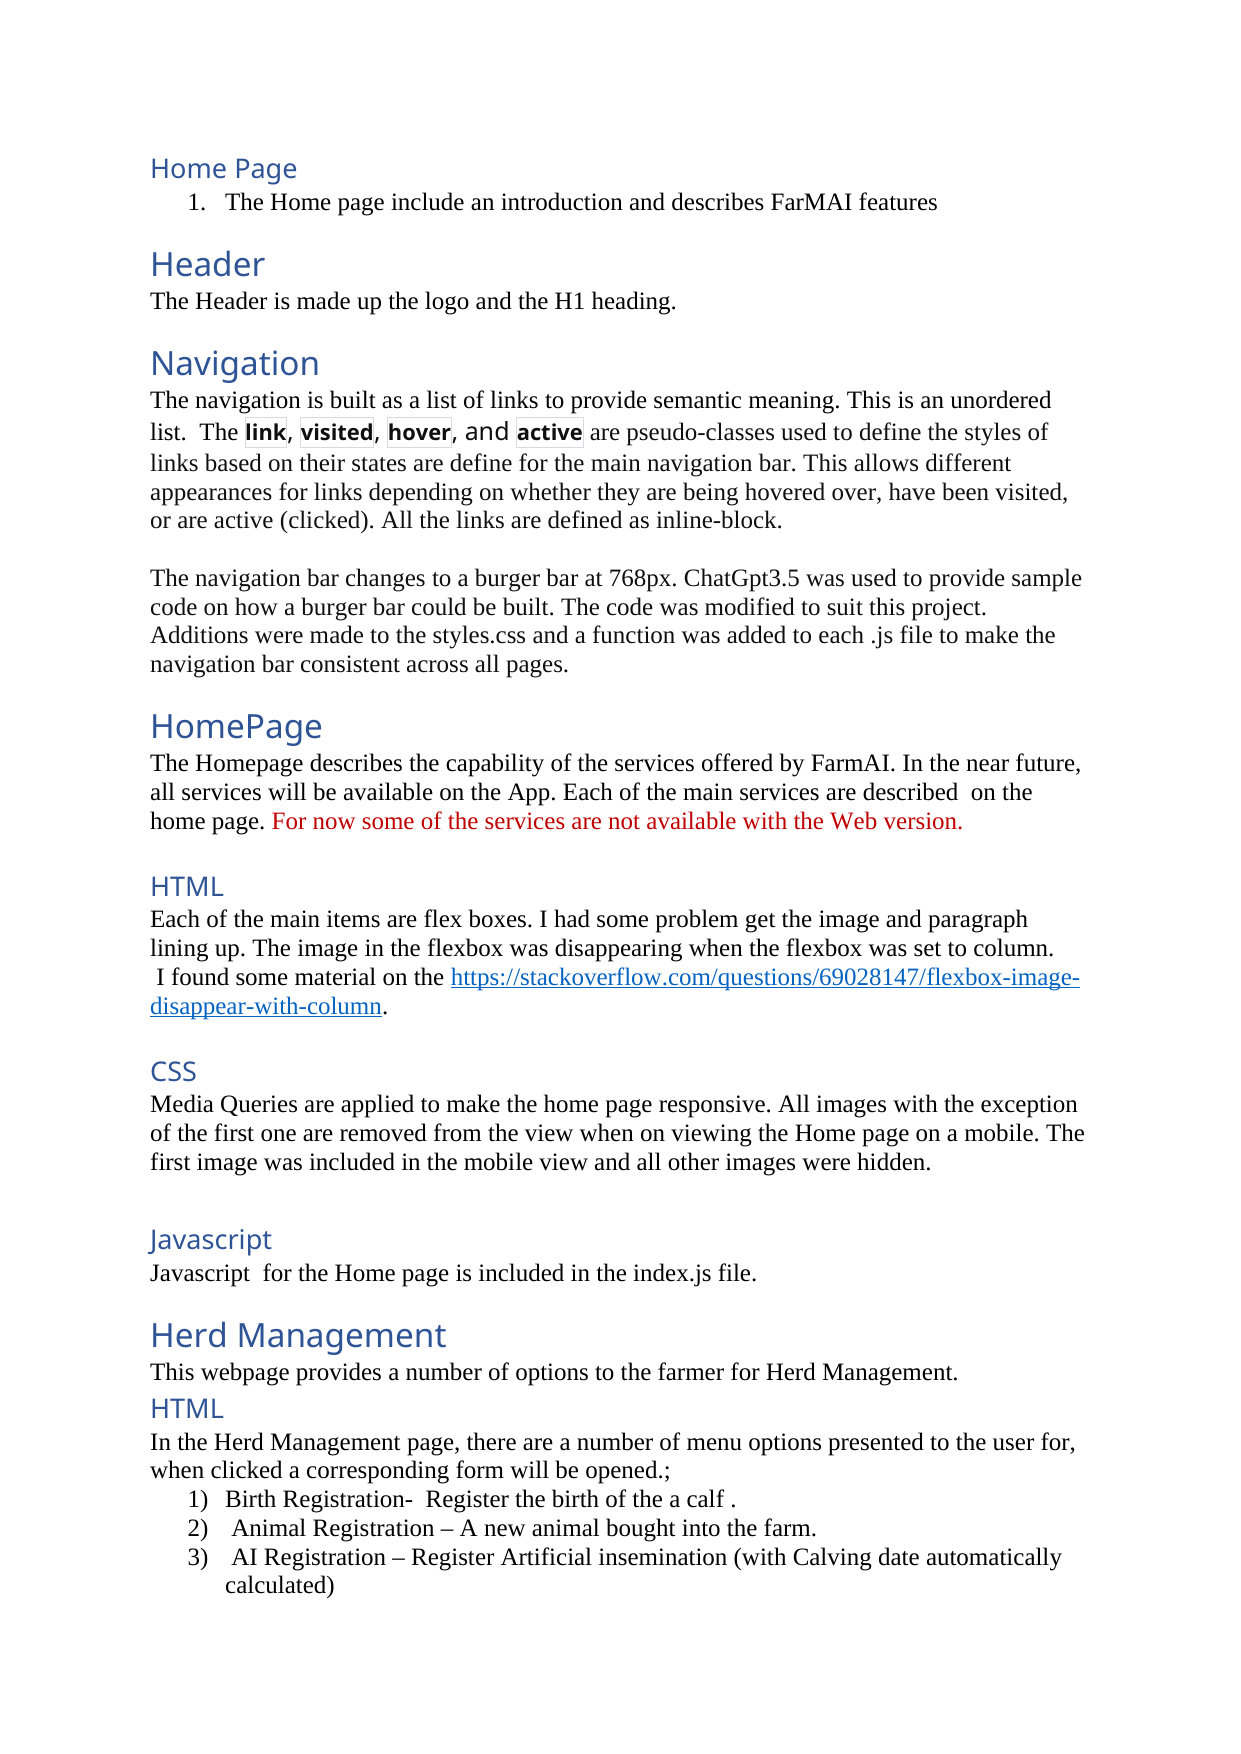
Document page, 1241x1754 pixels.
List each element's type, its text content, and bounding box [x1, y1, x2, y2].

subtitle Herd Management [150, 1311, 1090, 1357]
text The navigation bar changes to a burger bar at 768px. ChatGpt3.5 was used to provide sample code on how a burger bar could be built. The code was modified to suit this project. Additions were made to the styles.css and a function was added to each .js file to make the navigation bar consistent across all pages. [150, 563, 1090, 678]
text Each of the main items are flex boxes. I had some problem get the image and paragraph lining up. The image in the flexbox was disappearing when the flexbox was set to column. [150, 904, 1090, 962]
subtitle HomePage [150, 703, 1090, 748]
text The navigation is built as a list of links to provide semantic meaning. This is an unordered list. The link, visited, hover, and active are pseudo-classes used to define the styles of links based on their states are define for the main navigation bar. This allows different appearances for links depending on whether they are being hovered over, have been visited, or are active (clicked). All the links are defined as inline-block. [150, 385, 1090, 534]
subtitle Javascript [150, 1221, 1090, 1258]
subtitle CSS [150, 1052, 1090, 1089]
subtitle Home Page [150, 150, 1090, 187]
subtitle HTML [150, 868, 1090, 904]
subtitle Navigation [150, 340, 1090, 385]
list The Home page include an introduction and describes FarMAI features [187, 187, 1090, 216]
text The Header is made up the logo and the H1 heading. [150, 286, 1090, 315]
list AI Registration – Register Artificial insemination (with Calving date automatically calculated) [187, 1542, 1090, 1599]
text Media Queries are applied to make the home page responsive. All images with the exception of the first one are removed from the view when on viewing the Home page on a mobile. The first image was included in the mobile view and all other images were hidden. [150, 1089, 1090, 1176]
text In the Herd Management page, there are a number of menu options presented to the user for, when clicked a corresponding form will be opened.; [150, 1427, 1090, 1484]
text The Homepage describes the capability of the services offered by FarmAI. In the near future, all services will be available on the App. Each of the main services are described on the home page. For now some of the services are not available with the Web version. [150, 748, 1090, 835]
text This webpage provides a number of options to the farmer for Herd Management. [150, 1357, 1090, 1386]
list Animal Registration – A new animal bought into the farm. [187, 1513, 1090, 1542]
list Birth Registration- Register the birth of the a calf . [187, 1484, 1090, 1513]
subtitle Header [150, 241, 1090, 286]
text Javascript for the Home page is included in the index.js file. [150, 1258, 1090, 1286]
subtitle HTML [150, 1390, 1090, 1427]
text I found some material on the https://stackoverflow.com/questions/69028147/flexbox-image-disappear-with-column. [150, 962, 1090, 1019]
